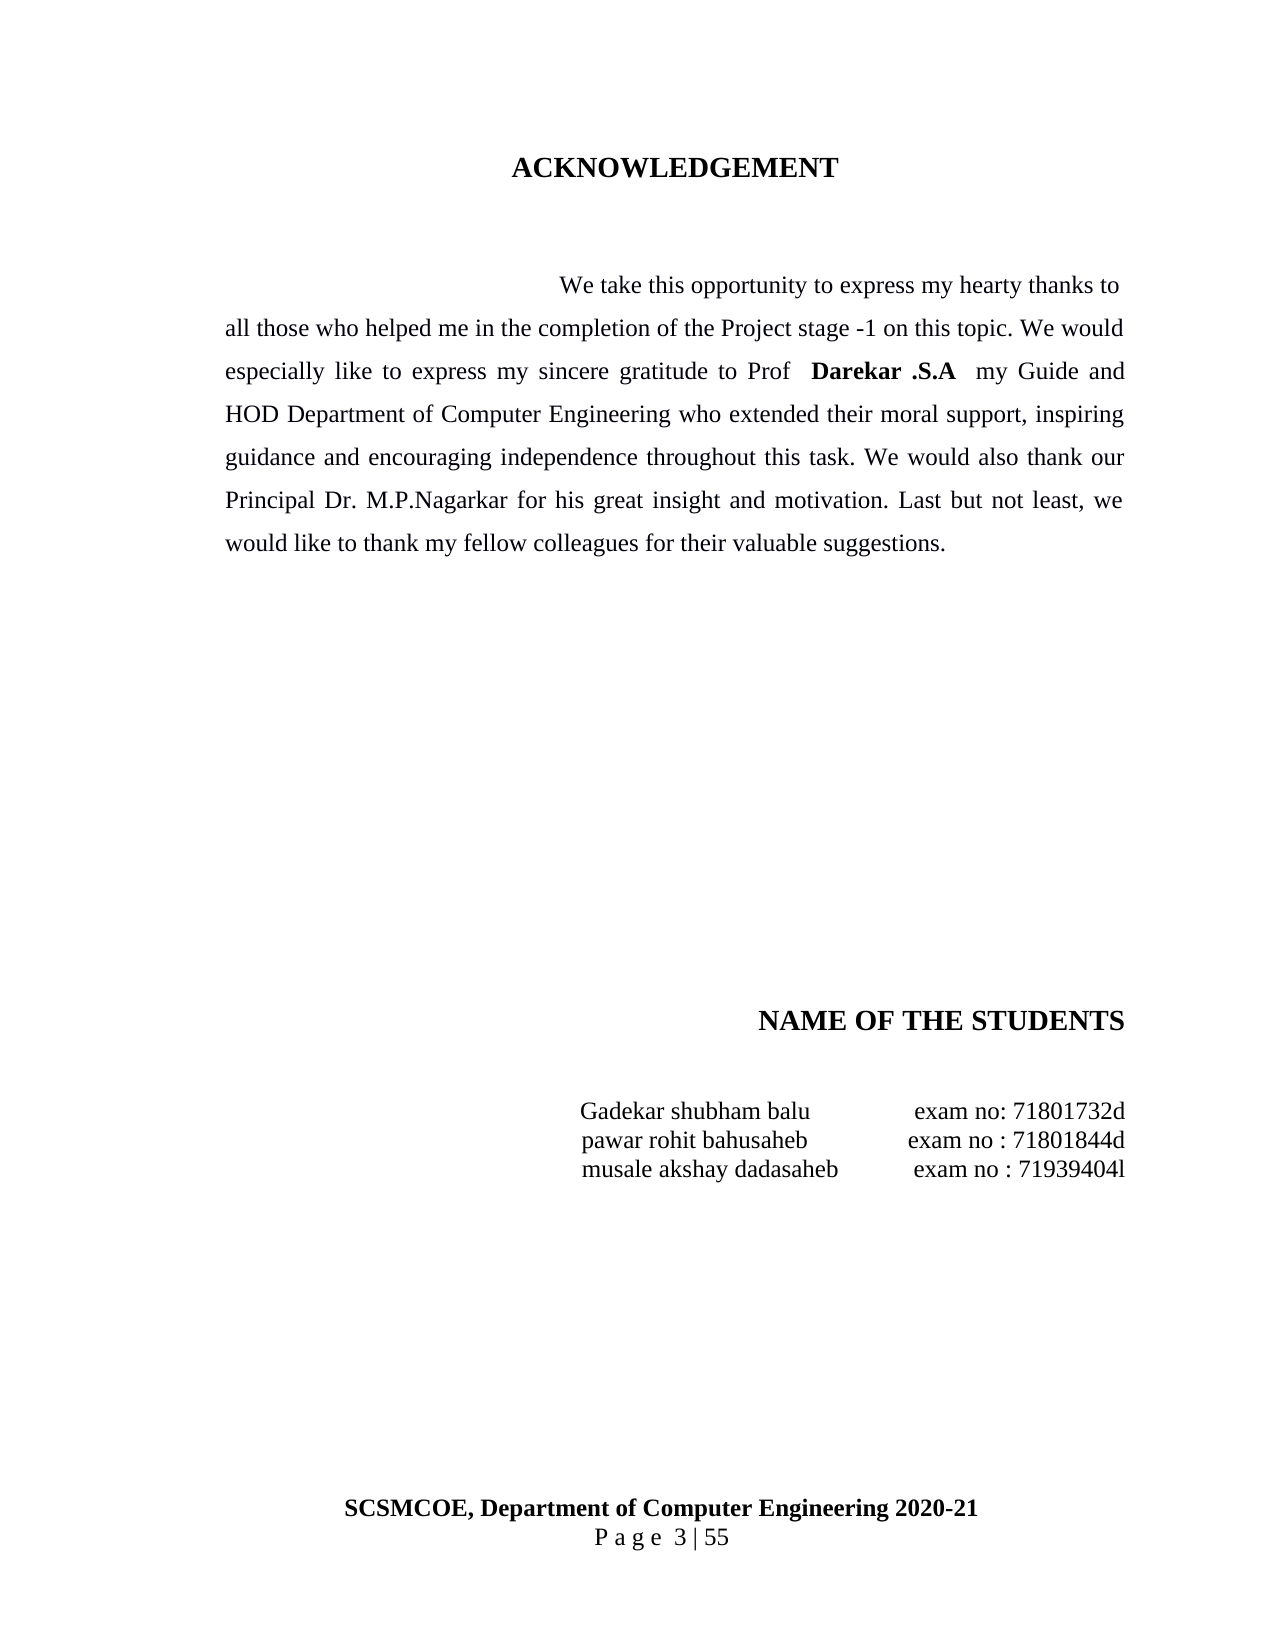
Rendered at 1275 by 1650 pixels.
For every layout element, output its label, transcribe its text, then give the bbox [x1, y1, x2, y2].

text pawar rohit bahusaheb exam no : 71801844d [225, 1125, 1125, 1154]
text ACKNOWLEDGEMENT [225, 150, 1125, 183]
text Gadekar shubham balu exam no: 71801732d [225, 1096, 1125, 1125]
text We take this opportunity to express my hearty thanks to all those who helped me in the completion of the Project stage -1 on this topic. We would especially like to express my sincere gratitude to Prof Darekar .S.A my Guide and HOD Department of Computer Engineering who extended their moral support, inspiring guidance and encouraging independence throughout this task. We would also thank our Principal Dr. M.P.Nagarkar for his great insight and motivation. Last but not least, we would like to thank my fellow colleagues for their valuable suggestions. [225, 270, 1125, 557]
text NAME OF THE STUDENTS [225, 1003, 1125, 1036]
text musale akshay dadasaheb exam no : 71939404l [225, 1154, 1125, 1183]
